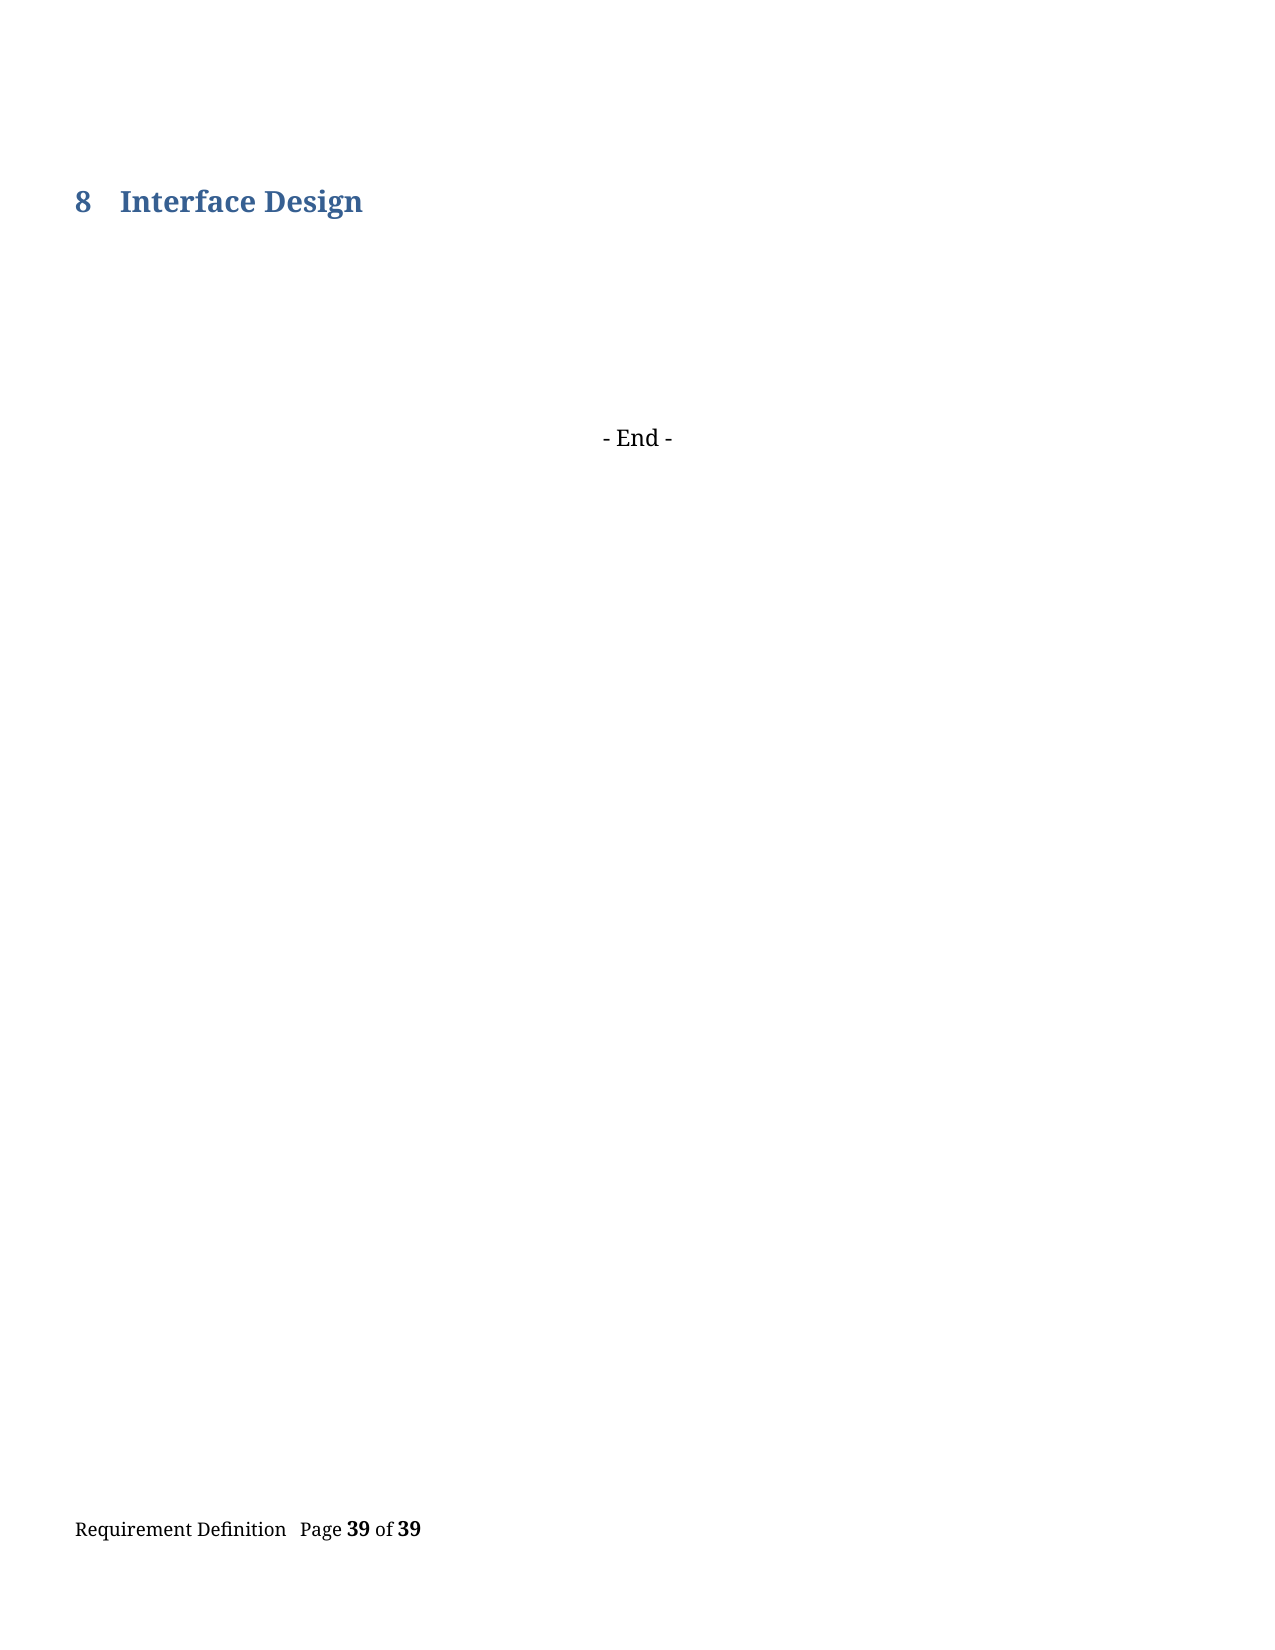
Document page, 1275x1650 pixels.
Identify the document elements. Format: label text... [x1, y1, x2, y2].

text - End - [75, 422, 1200, 453]
subtitle Interface Design [75, 181, 1200, 221]
